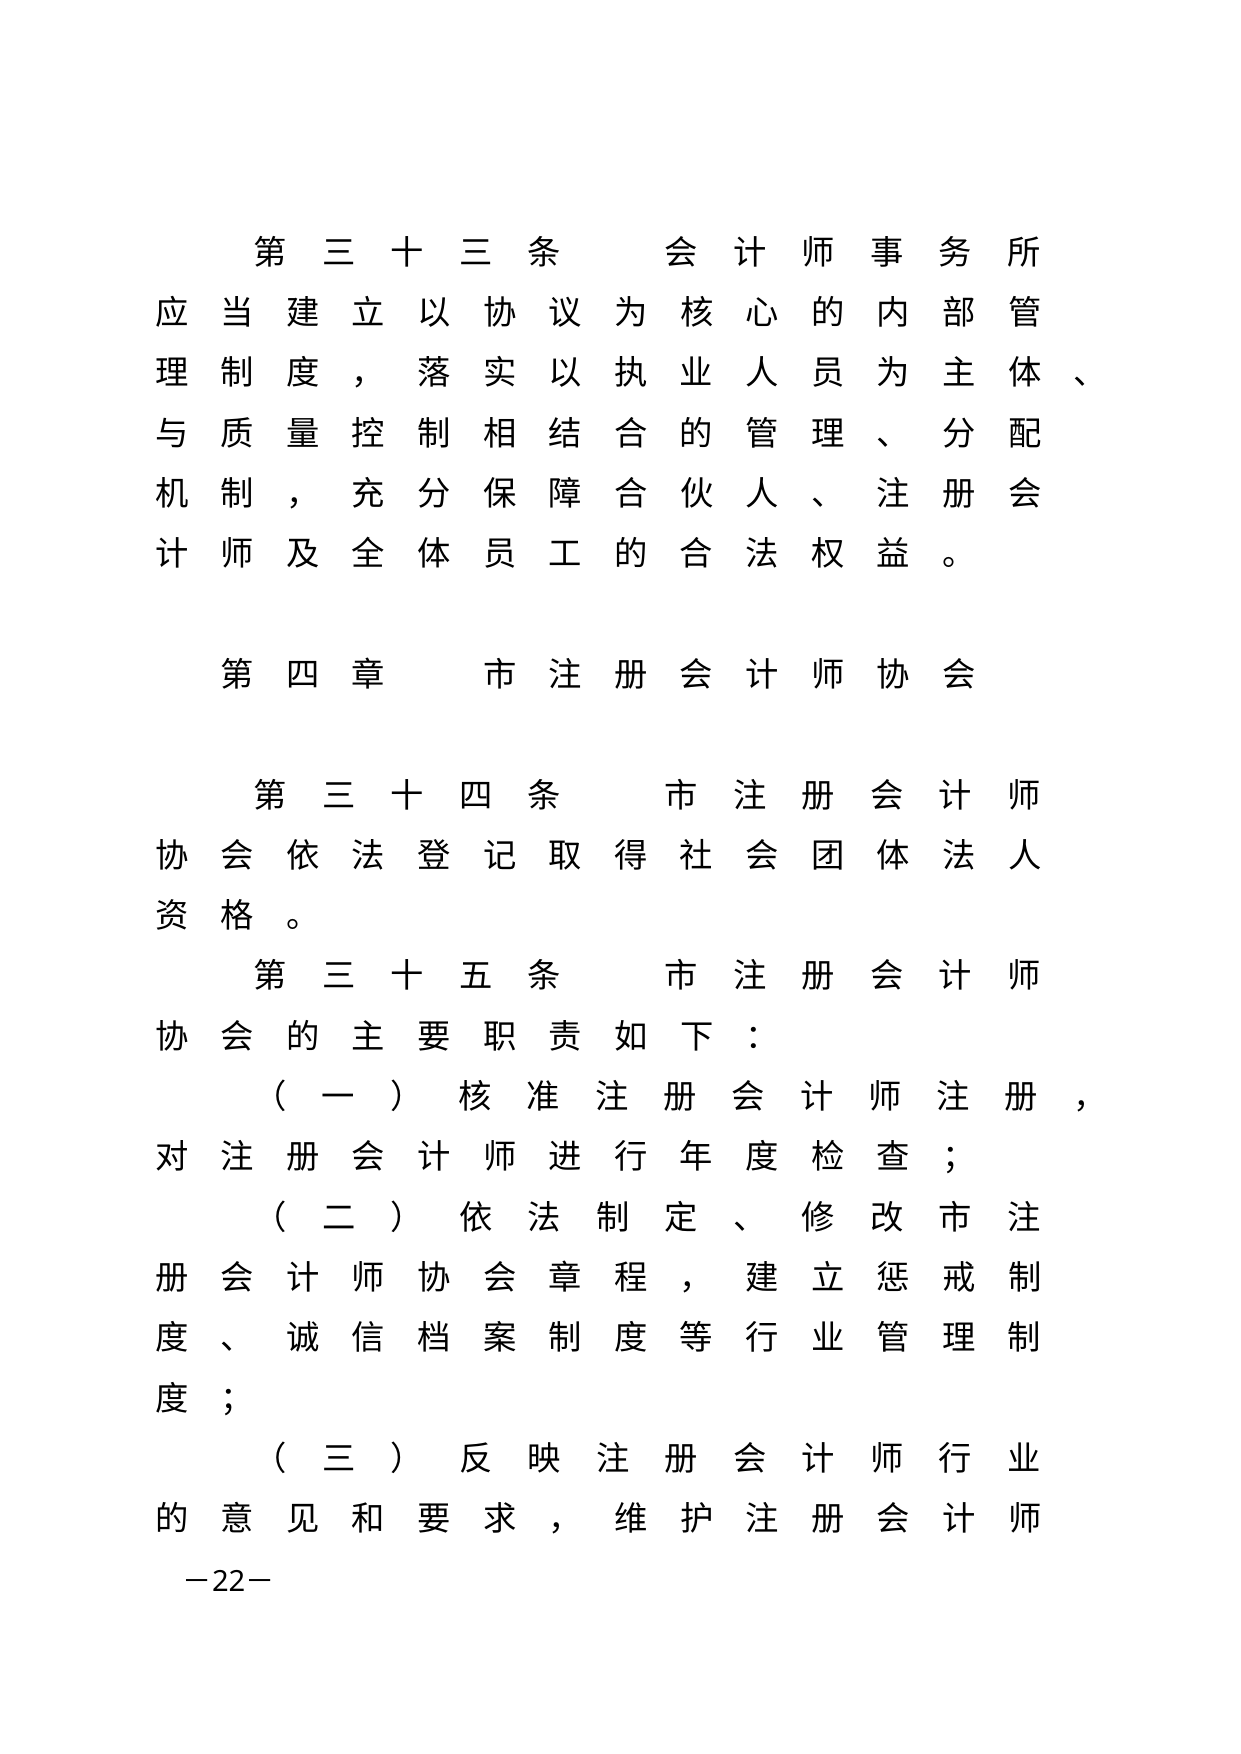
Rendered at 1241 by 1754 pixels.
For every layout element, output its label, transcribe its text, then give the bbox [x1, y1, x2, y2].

text 第三十四条 市注册会计师协会依法登记取得社会团体法人资格。 [155, 762, 1073, 943]
text 第三十五条 市注册会计师协会的主要职责如下： [155, 943, 1073, 1064]
text （一）核准注册会计师注册，对注册会计师进行年度检查； [155, 1064, 1073, 1184]
text （三）反映注册会计师行业的意见和要求，维护注册会计师和会计师事务所的合法权益； [155, 1426, 1073, 1546]
text 第四章 市注册会计师协会 [155, 642, 1073, 702]
text 第三十三条 会计师事务所应当建立以协议为核心的内部管理制度，落实以执业人员为主体、与质量控制相结合的管理、分配机制，充分保障合伙人、注册会计师及全体员工的合法权益。 [155, 219, 1073, 581]
text （二）依法制定、修改市注册会计师协会章程，建立惩戒制度、诚信档案制度等行业管理制度； [155, 1184, 1073, 1426]
